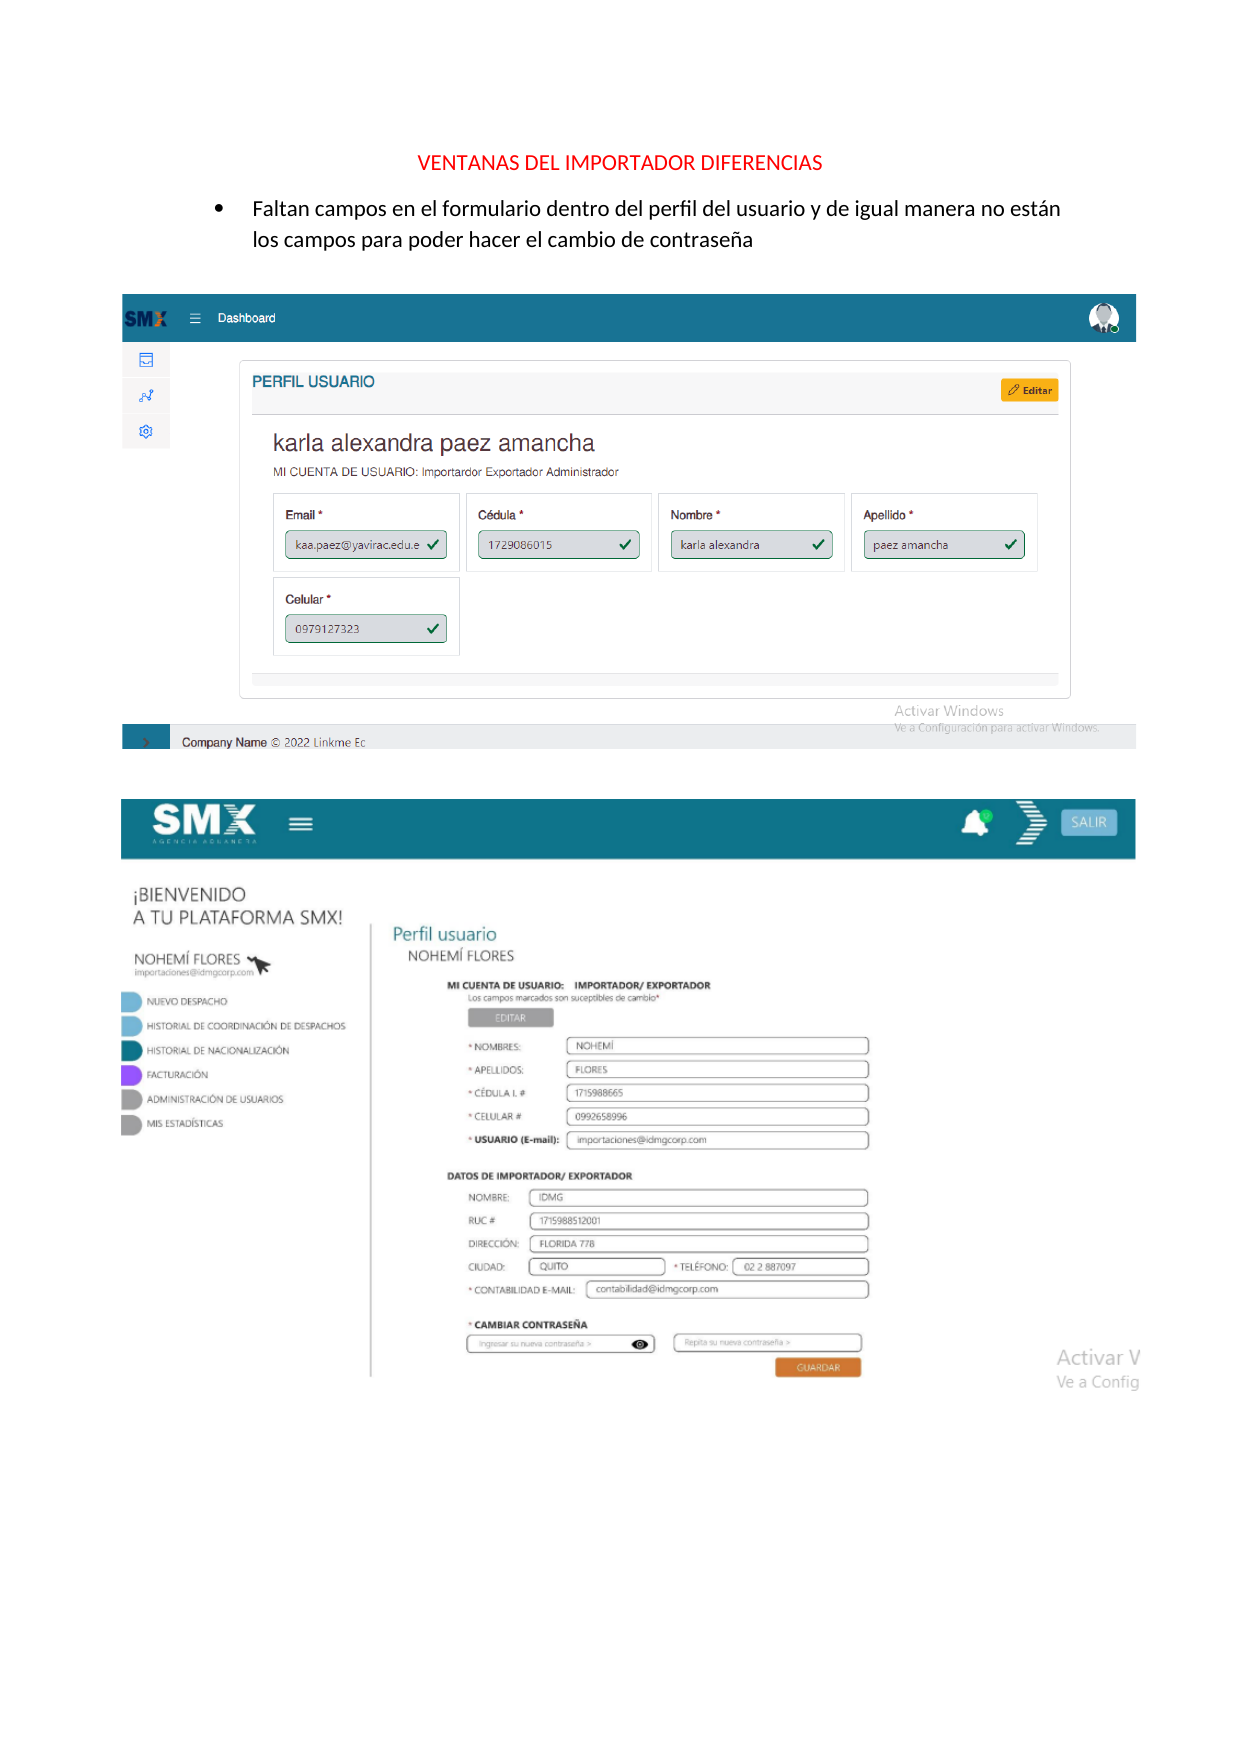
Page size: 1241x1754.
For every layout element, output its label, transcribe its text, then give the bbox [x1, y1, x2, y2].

list Faltan campos en el formulario dentro del perfil del usuario y de igual manera no están los campos para poder hacer el cambio de contraseña [215, 194, 1063, 253]
text VENTANAS DEL IMPORTADOR DIFERENCIAS [177, 148, 1063, 176]
picture [122, 294, 1137, 749]
picture [120, 799, 1141, 1393]
